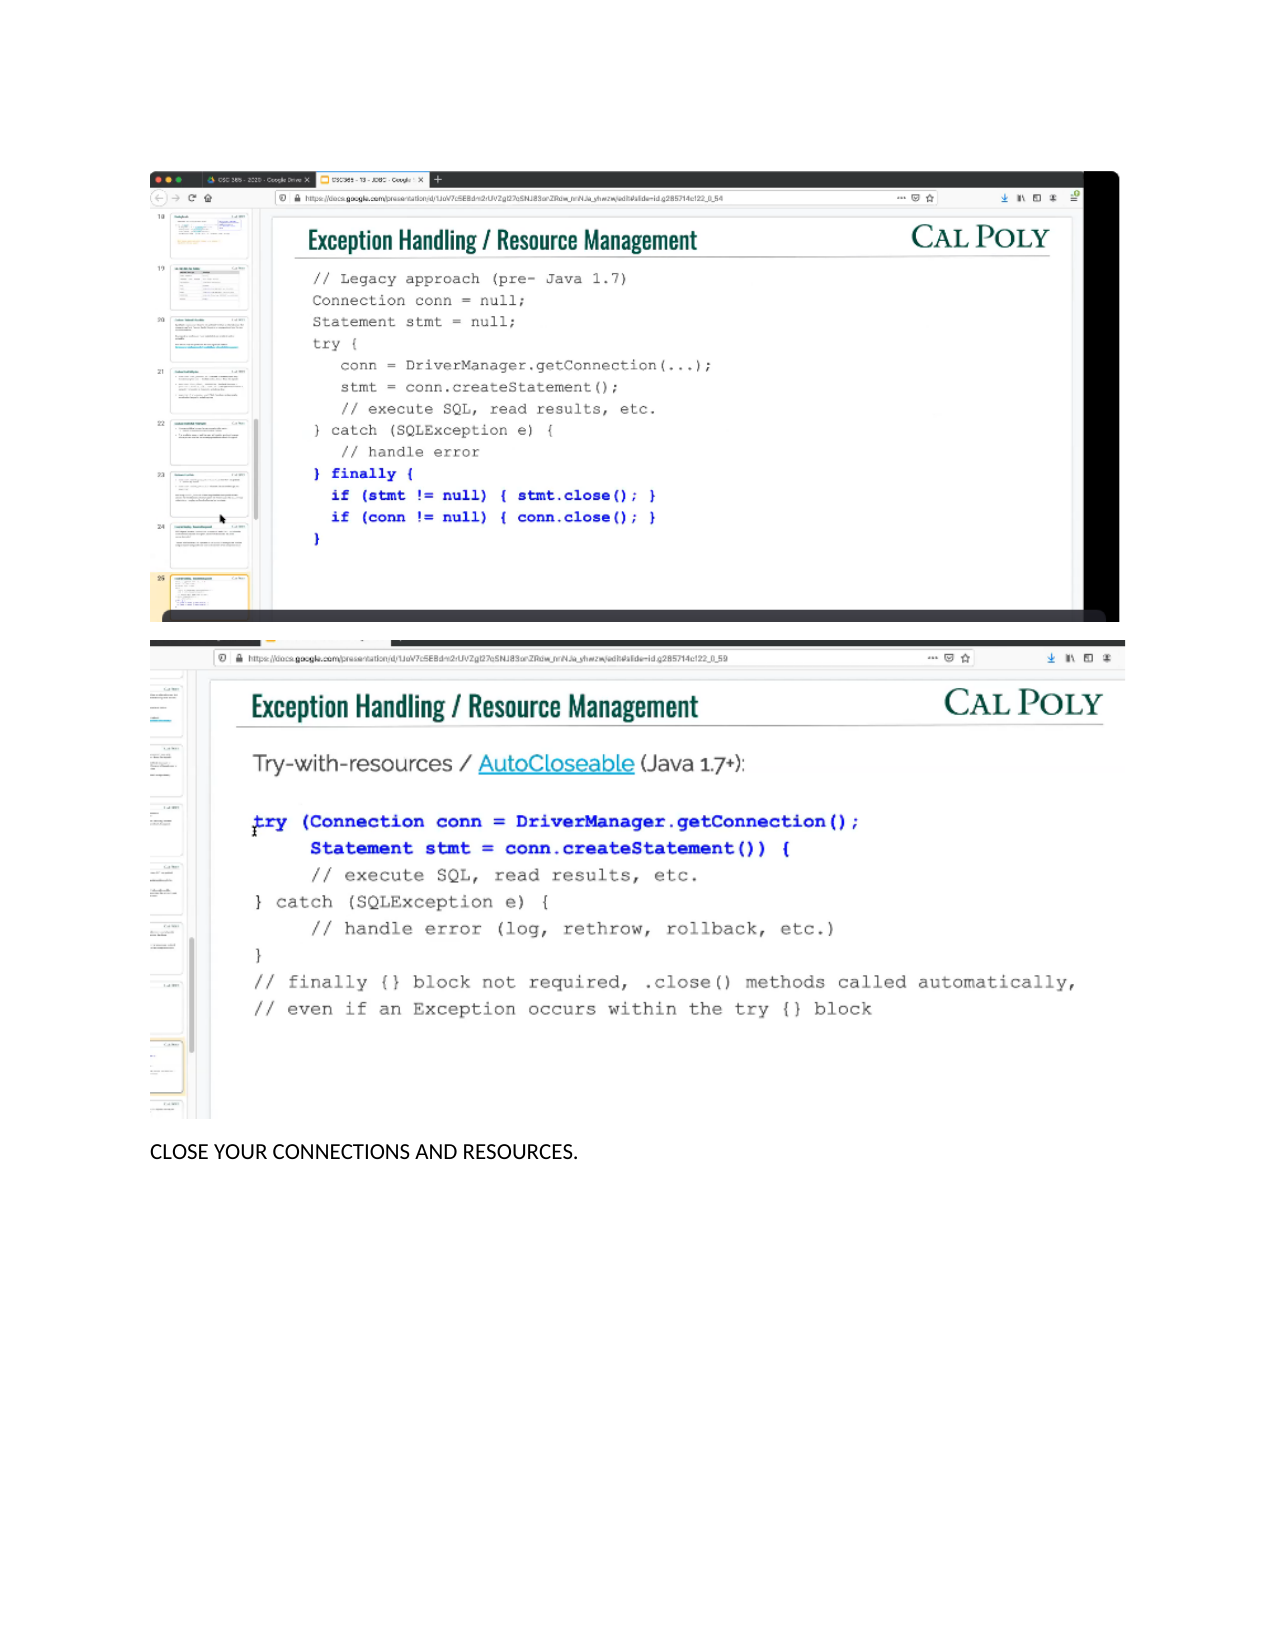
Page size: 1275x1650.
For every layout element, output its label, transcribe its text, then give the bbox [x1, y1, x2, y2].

picture [150, 640, 1125, 1119]
picture [150, 150, 1125, 622]
text CLOSE YOUR CONNECTIONS AND RESOURCES. [150, 1137, 1125, 1165]
